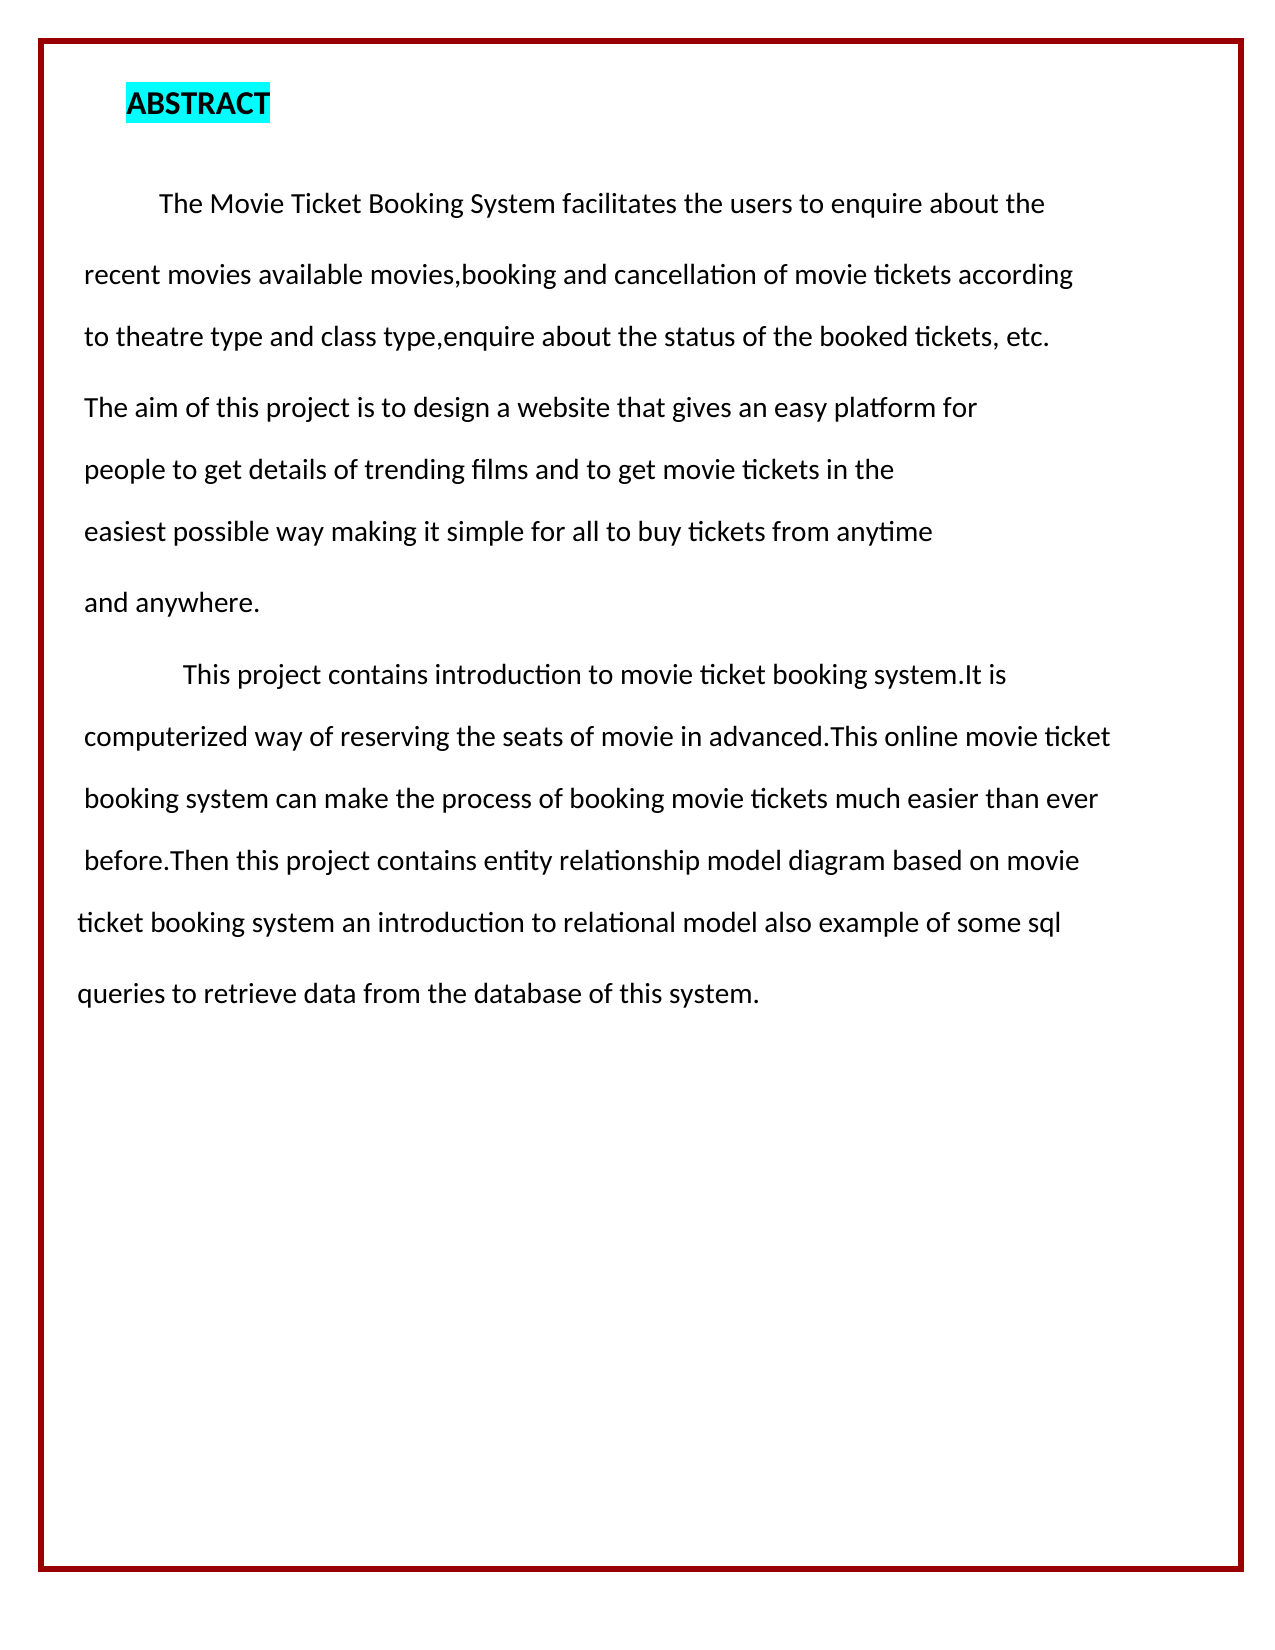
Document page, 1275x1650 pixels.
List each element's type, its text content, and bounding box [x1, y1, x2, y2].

table_header ABSTRACT The Movie Ticket Booking System facilitates the users to enquire about the recent movies available movies,booking and cancellation of movie tickets according to theatre type and class type,enquire about the status of the booked tickets, etc. The aim of this project is to design a website that gives an easy platform for people to get details of trending films and to get movie tickets in the easiest possible way making it simple for all to buy tickets from anytime and anywhere. This project contains introduction to movie ticket booking system.It is computerized way of reserving the seats of movie in advanced.This online movie ticket booking system can make the process of booking movie tickets much easier than ever before.Then this project contains entity relationship model diagram based on movie ticket booking system an introduction to relational model also example of some sql queries to retrieve data from the database of this system. [44, 44, 1238, 1566]
